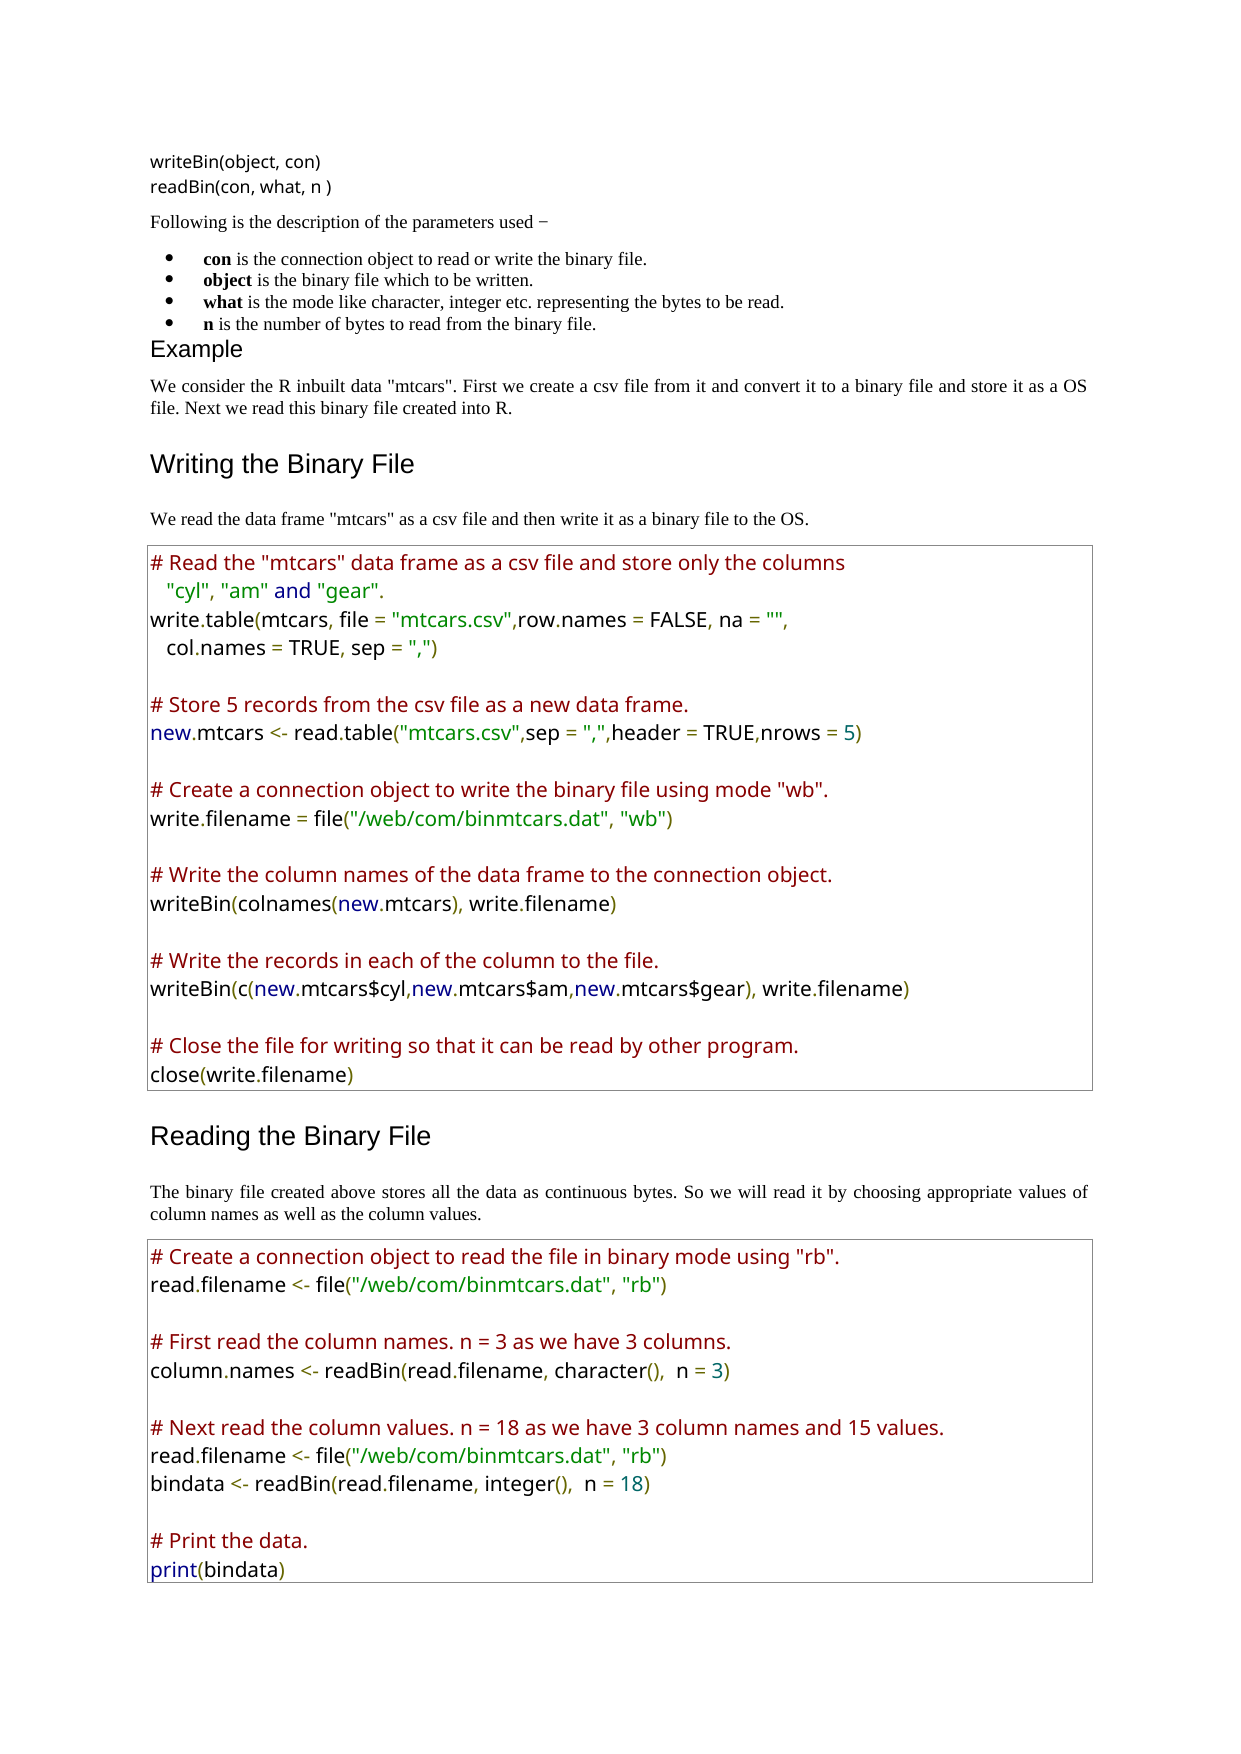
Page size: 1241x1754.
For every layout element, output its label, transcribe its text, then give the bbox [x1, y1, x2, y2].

text Following is the description of the parameters used − [150, 211, 1090, 232]
text # First read the column names. n = 3 as we have 3 columns. [150, 1327, 1090, 1356]
list con is the connection object to read or write the binary file. [166, 247, 1090, 269]
text bindata <- readBin(read.filename, integer(), n = 18) [150, 1469, 1090, 1498]
text We consider the R inbuilt data "mtcars". First we create a csv file from it and convert it to a binary file and store it as a OS file. Next we read this binary file created into R. [150, 375, 1090, 418]
text "cyl", "am" and "gear". [150, 576, 1090, 605]
text We read the data frame "mtcars" as a csv file and then write it as a binary file to the OS. [150, 508, 1090, 530]
text col.names = TRUE, sep = ",") [150, 633, 1090, 662]
text # Print the data. [150, 1526, 1090, 1555]
list object is the binary file which to be written. [166, 269, 1090, 291]
text # Read the "mtcars" data frame as a csv file and store only the columns [148, 546, 1092, 576]
text close(write.filename) [148, 1057, 1092, 1090]
text # Create a connection object to write the binary file using mode "wb". [150, 775, 1090, 804]
text writeBin(colnames(new.mtcars), write.filename) [150, 889, 1090, 917]
text Example [150, 335, 1090, 363]
text The binary file created above stores all the data as continuous bytes. So we will read it by choosing appropriate values of column names as well as the column values. [150, 1181, 1090, 1224]
text print(bindata) [150, 1555, 1090, 1582]
text write.filename = file("/web/com/binmtcars.dat", "wb") [150, 804, 1090, 832]
text writeBin(c(new.mtcars$cyl,new.mtcars$am,new.mtcars$gear), write.filename) [150, 974, 1090, 1003]
list what is the mode like character, integer etc. representing the bytes to be read. [166, 291, 1090, 313]
text Reading the Binary File [150, 1120, 1090, 1152]
text # Next read the column values. n = 18 as we have 3 column names and 15 values. [150, 1413, 1090, 1441]
text Writing the Binary File [150, 448, 1090, 479]
text # Write the records in each of the column to the file. [150, 946, 1090, 974]
text readBin(con, what, n ) [150, 174, 1090, 198]
text column.names <- readBin(read.filename, character(), n = 3) [150, 1356, 1090, 1384]
text write.table(mtcars, file = "mtcars.csv",row.names = FALSE, na = "", [150, 605, 1090, 633]
text # Create a connection object to read the file in binary mode using "rb". [148, 1240, 1092, 1271]
text writeBin(object, con) [150, 150, 1090, 174]
text read.filename <- file("/web/com/binmtcars.dat", "rb") [150, 1441, 1090, 1469]
text # Store 5 records from the csv file as a new data frame. [150, 690, 1090, 718]
text # Write the column names of the data frame to the connection object. [150, 861, 1090, 889]
text # Close the file for writing so that it can be read by other program. [150, 1031, 1090, 1057]
list n is the number of bytes to read from the binary file. [166, 313, 1090, 335]
text new.mtcars <- read.table("mtcars.csv",sep = ",",header = TRUE,nrows = 5) [150, 718, 1090, 747]
text read.filename <- file("/web/com/binmtcars.dat", "rb") [150, 1271, 1090, 1299]
